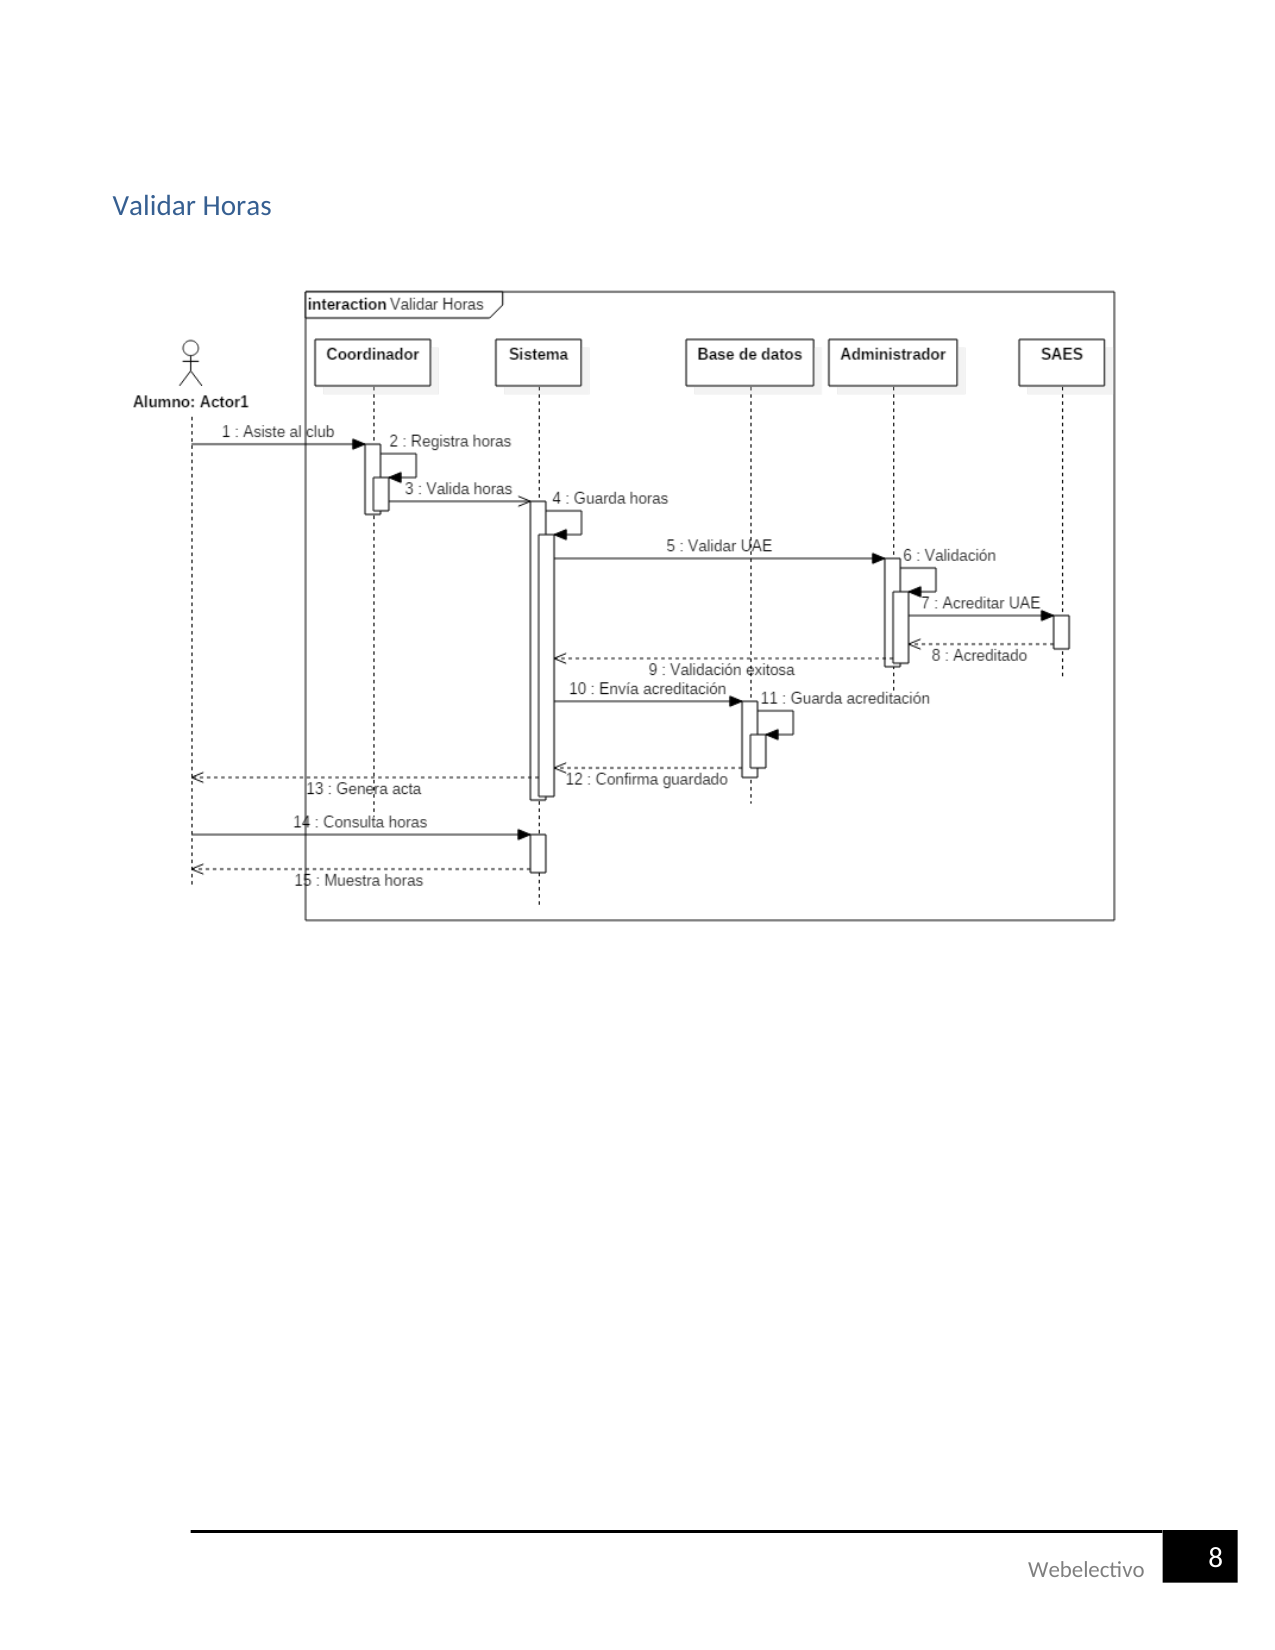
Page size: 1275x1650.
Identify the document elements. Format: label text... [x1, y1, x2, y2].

subtitle Validar Horas [112, 187, 1162, 223]
picture [113, 280, 1162, 968]
